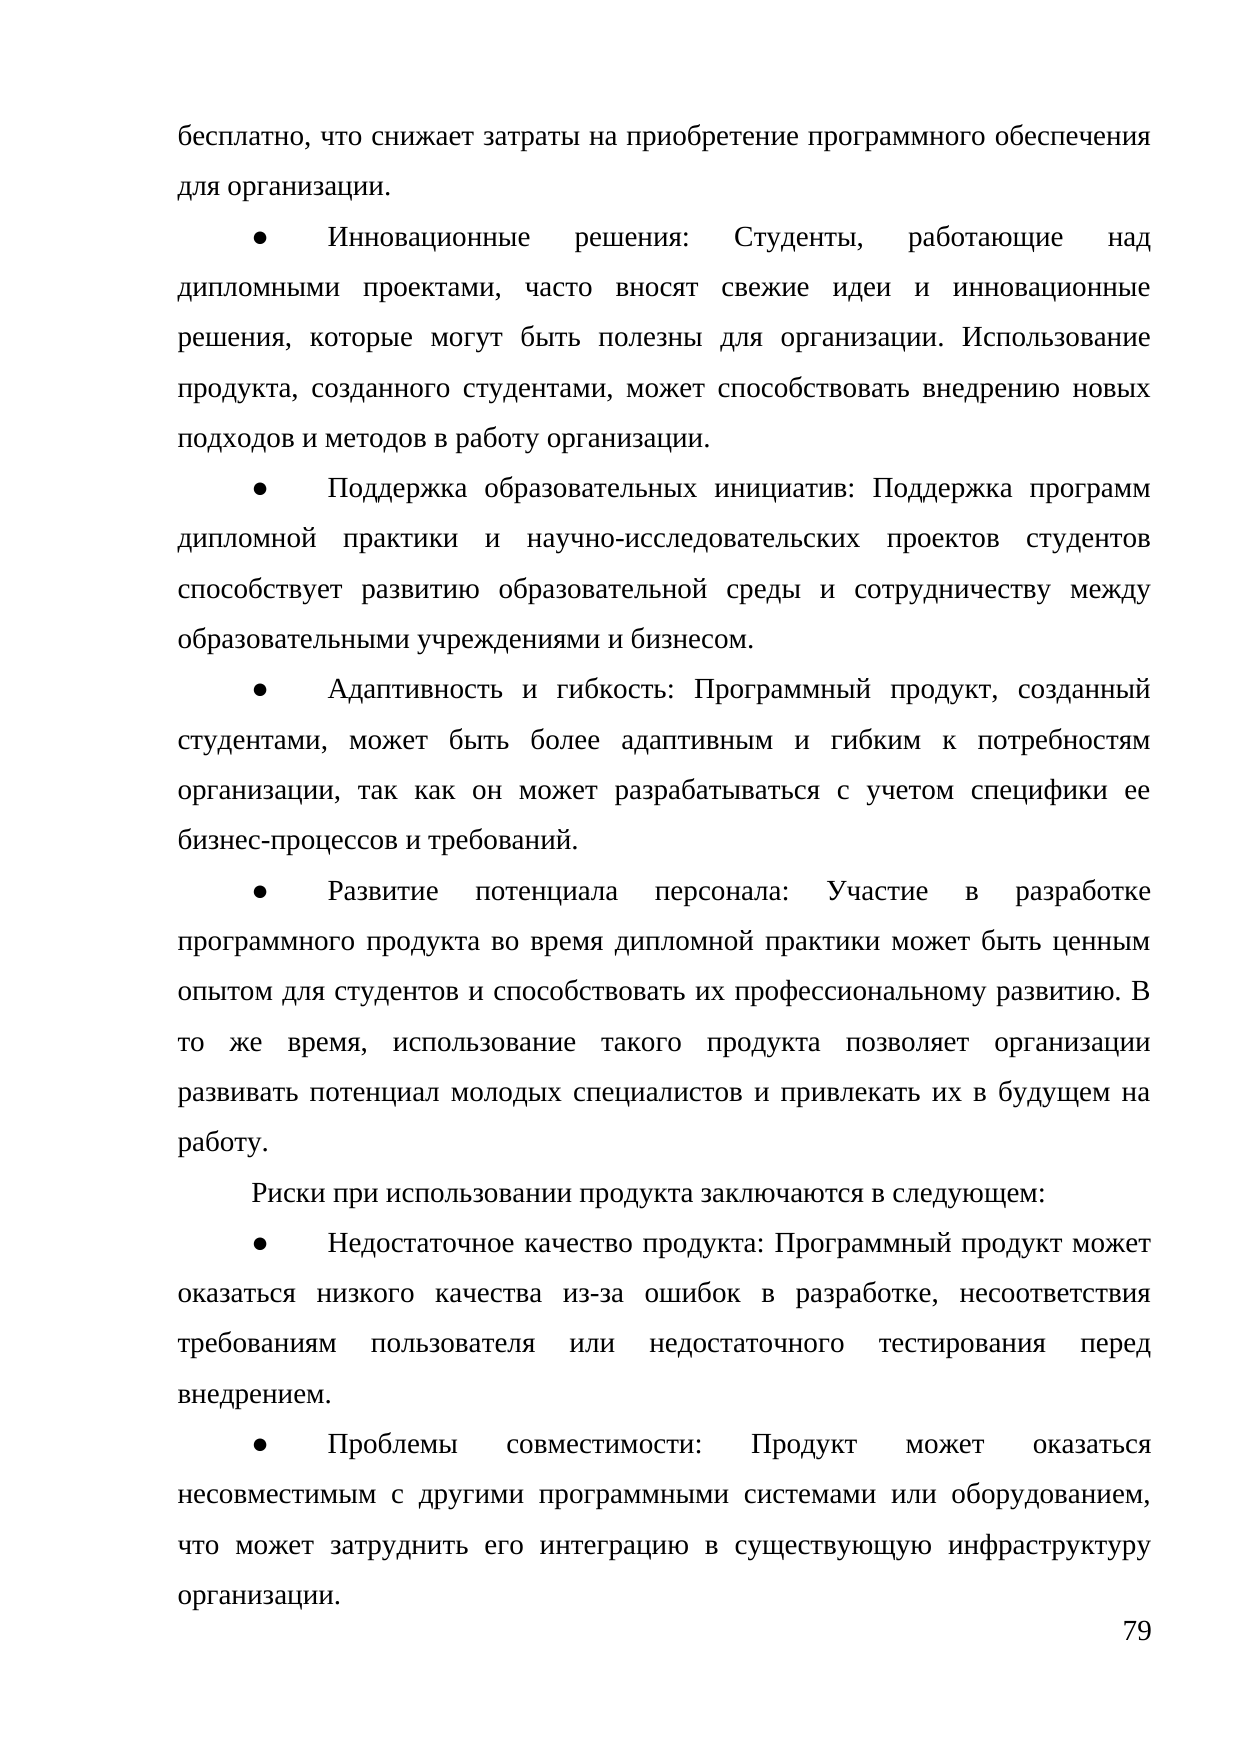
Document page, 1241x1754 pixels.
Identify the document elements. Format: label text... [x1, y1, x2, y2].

list Проблемы совместимости: Продукт может оказаться несовместимым с другими программными системами или оборудованием, что может затруднить его интеграцию в существующую инфраструктуру организации. [177, 1426, 1152, 1611]
list Инновационные решения: Студенты, работающие над дипломными проектами, часто вносят свежие идеи и инновационные решения, которые могут быть полезны для организации. Использование продукта, созданного студентами, может способствовать внедрению новых подходов и методов в работу организации. [177, 219, 1152, 453]
list Недостаточное качество продукта: Программный продукт может оказаться низкого качества из-за ошибок в разработке, несоответствия требованиям пользователя или недостаточного тестирования перед внедрением. [177, 1225, 1152, 1409]
list Адаптивность и гибкость: Программный продукт, созданный студентами, может быть более адаптивным и гибким к потребностям организации, так как он может разрабатываться с учетом специфики ее бизнес-процессов и требований. [177, 672, 1152, 856]
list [177, 118, 1152, 202]
text Риски при использовании продукта заключаются в следующем: [177, 1175, 1152, 1208]
list Поддержка образовательных инициатив: Поддержка программ дипломной практики и научно-исследовательских проектов студентов способствует развитию образовательной среды и сотрудничеству между образовательными учреждениями и бизнесом. [177, 470, 1152, 655]
list Развитие потенциала персонала: Участие в разработке программного продукта во время дипломной практики может быть ценным опытом для студентов и способствовать их профессиональному развитию. В то же время, использование такого продукта позволяет организации развивать потенциал молодых специалистов и привлекать их в будущем на работу. [177, 873, 1152, 1158]
